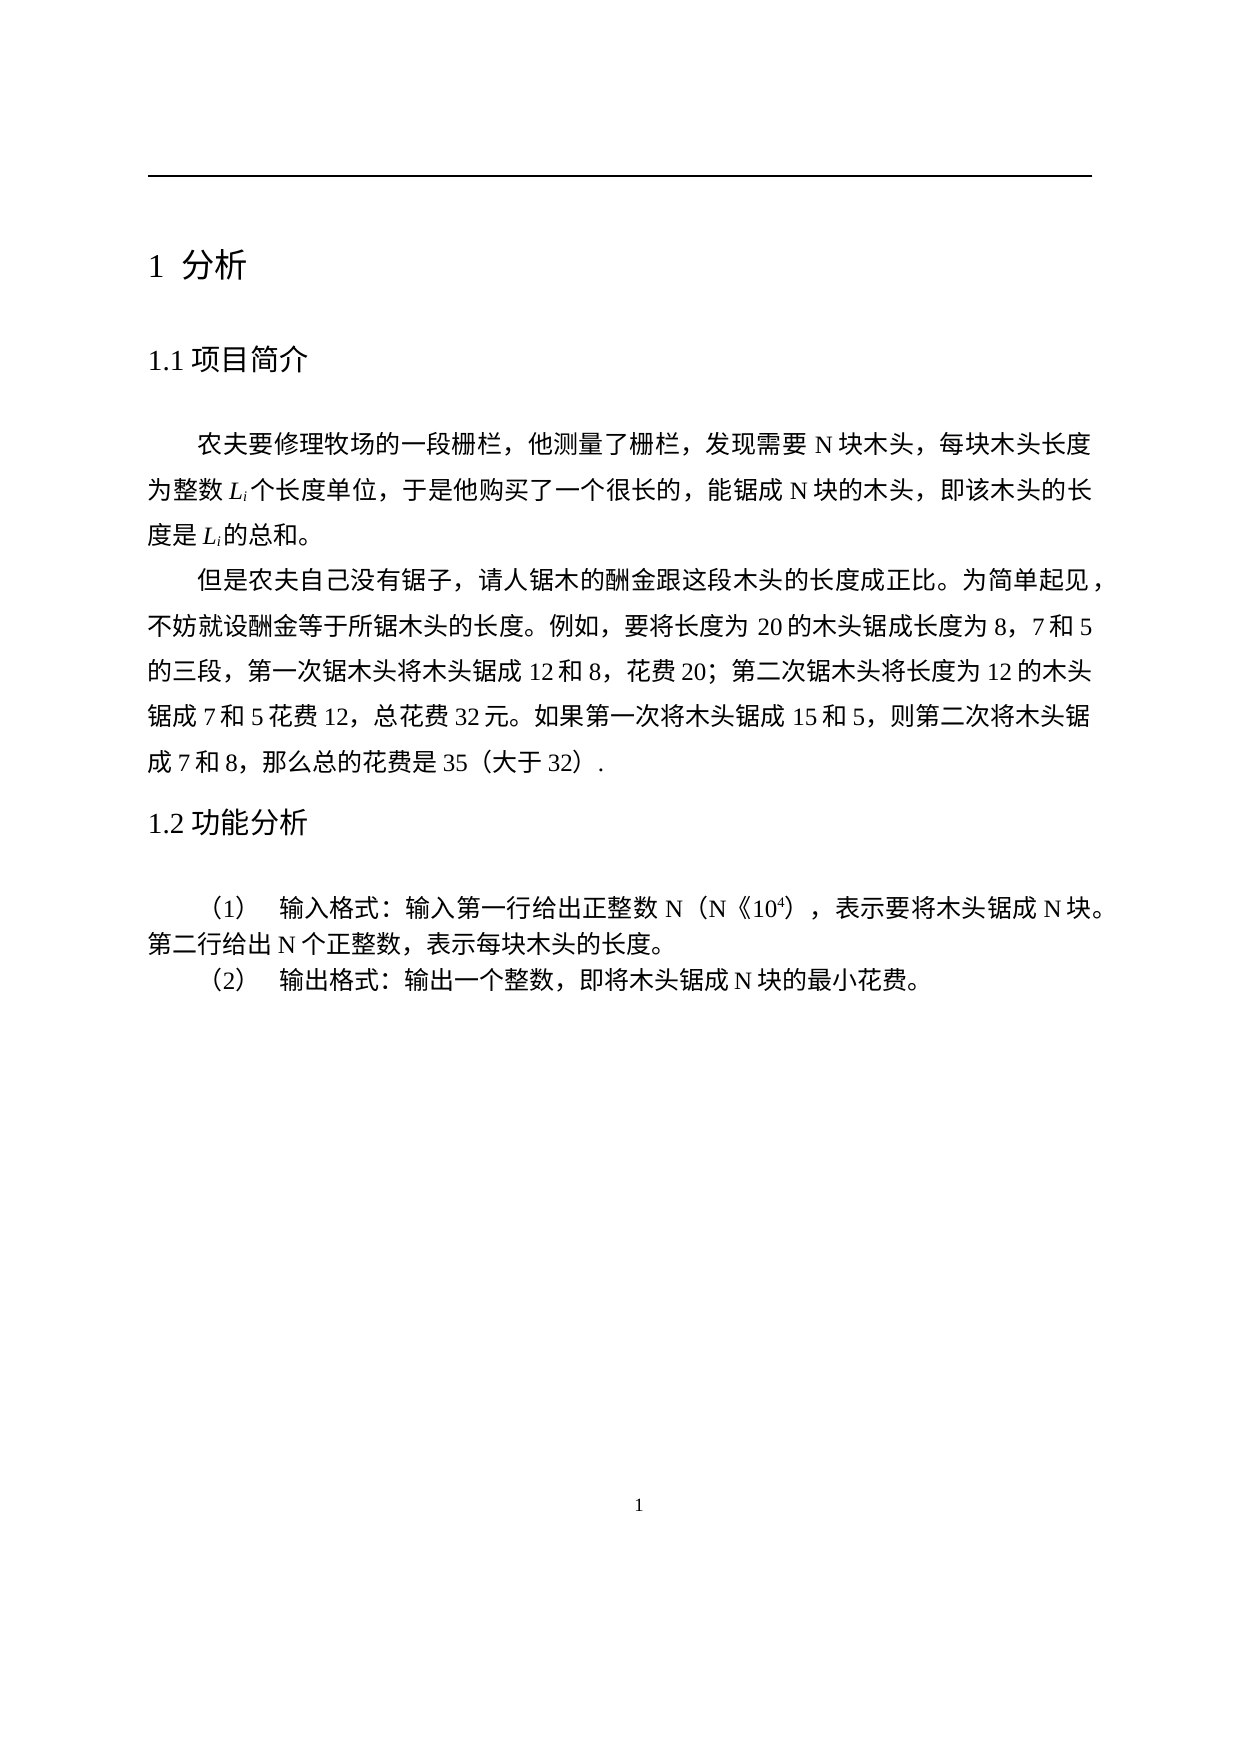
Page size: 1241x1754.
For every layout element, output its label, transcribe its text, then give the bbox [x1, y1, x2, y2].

list 输出格式：输出一个整数，即将木头锯成N块的最小花费。 [148, 961, 1092, 997]
text 农夫要修理牧场的一段栅栏，他测量了栅栏，发现需要N块木头，每块木头长度为整数Li个长度单位，于是他购买了一个很长的，能锯成N块的木头，即该木头的长度是Li的总和。 [148, 425, 1092, 552]
subtitle 1 分析 [148, 239, 1092, 287]
list 输入格式：输入第一行给出正整数N（N《104），表示要将木头锯成N块。第二行给出N个正整数，表示每块木头的长度。 [148, 888, 1092, 961]
text 但是农夫自己没有锯子，请人锯木的酬金跟这段木头的长度成正比。为简单起见，不妨就设酬金等于所锯木头的长度。例如，要将长度为20的木头锯成长度为8，7和5的三段，第一次锯木头将木头锯成12和8，花费20；第二次锯木头将长度为12的木头锯成7和5花费12，总花费32元。如果第一次将木头锯成15和5，则第二次将木头锯成7和8，那么总的花费是35（大于32）. [148, 561, 1092, 778]
subtitle 1.1 项目简介 [148, 336, 1092, 379]
subtitle 1.2 功能分析 [148, 800, 1092, 842]
